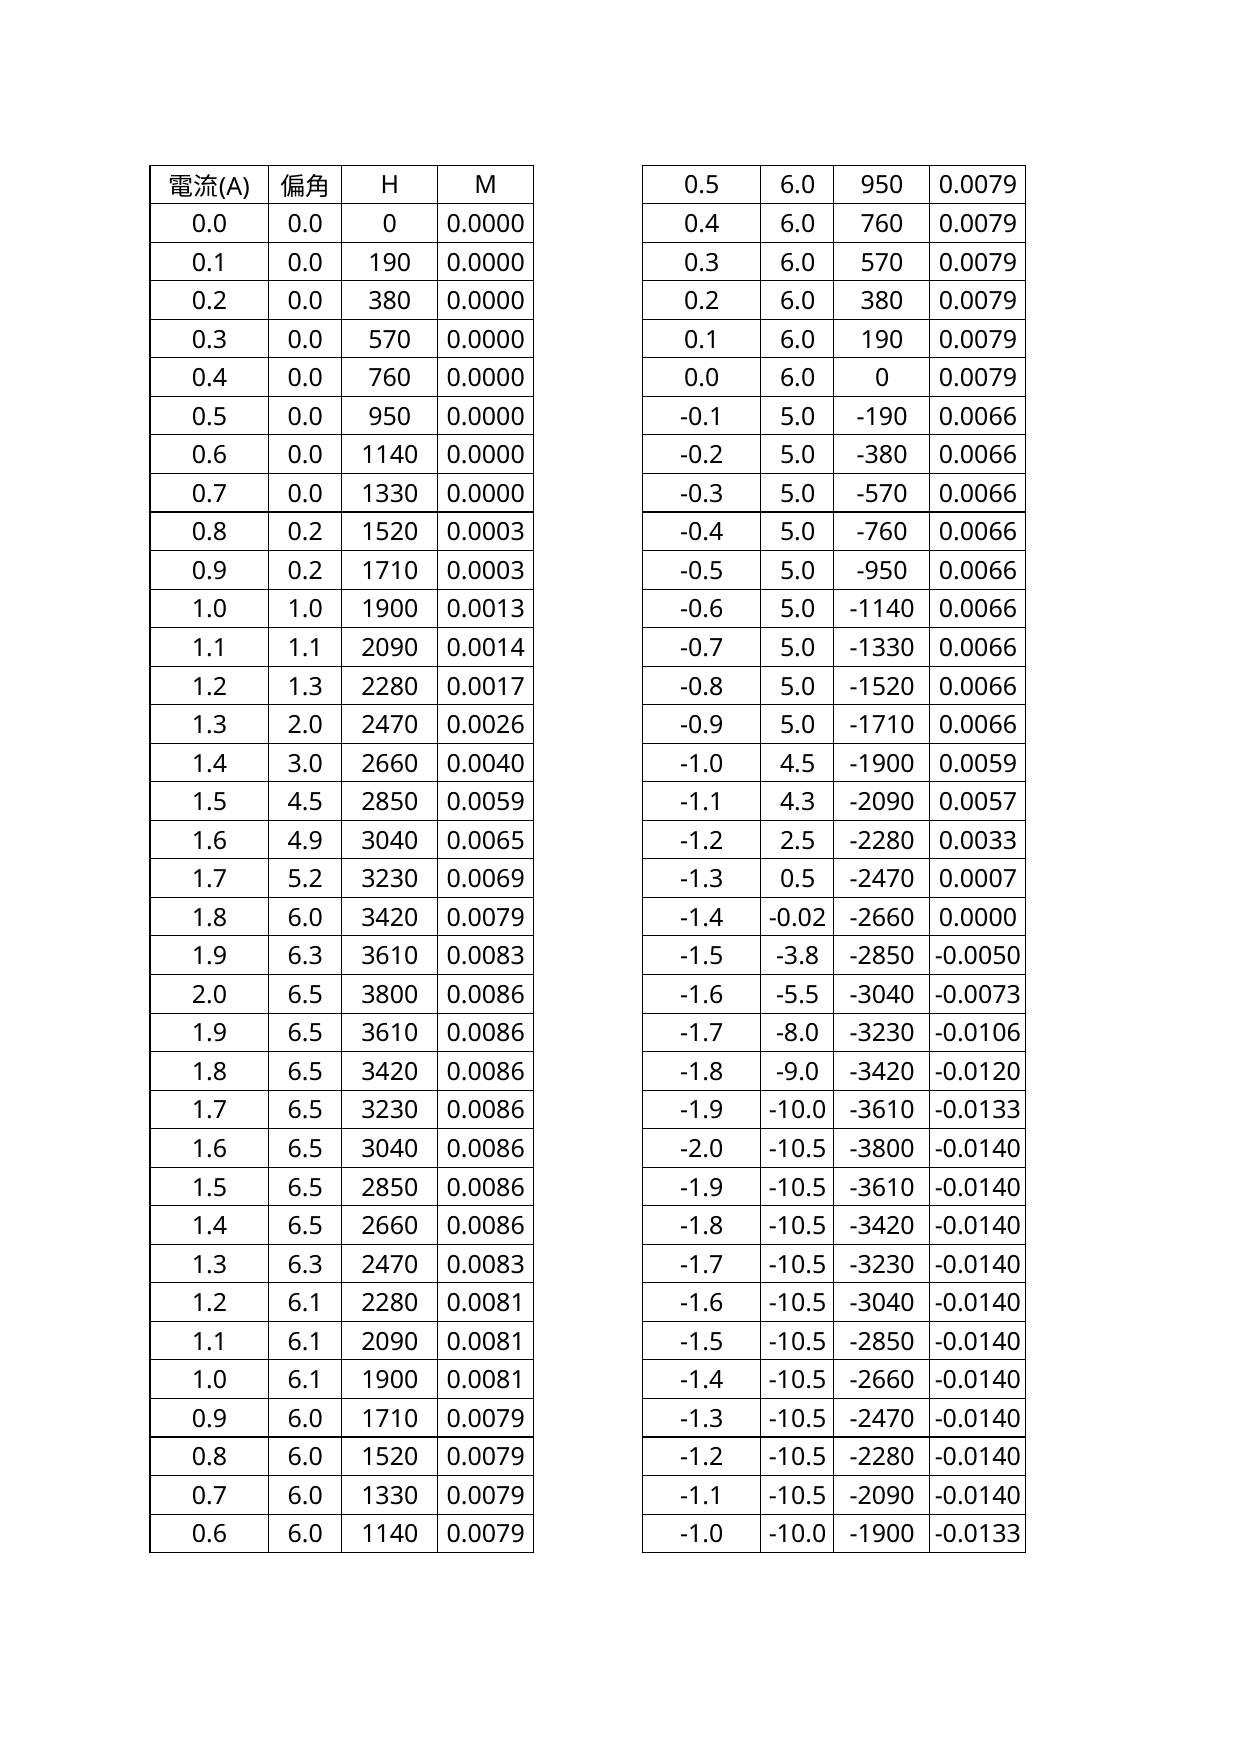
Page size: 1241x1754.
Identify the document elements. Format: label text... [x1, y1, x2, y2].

table_cell 1.2 [151, 667, 268, 704]
table_cell 5.0 [761, 551, 833, 588]
table_cell 0.0079 [930, 204, 1025, 242]
table_cell 6.5 [269, 1168, 341, 1205]
table_cell 6.0 [761, 243, 833, 280]
table_cell 0.0086 [438, 1014, 533, 1051]
table_cell -5.5 [761, 975, 833, 1012]
table_cell 0.0000 [438, 281, 533, 319]
table_cell 190 [342, 243, 437, 280]
table_cell 1710 [342, 551, 437, 588]
table_cell 1520 [342, 1438, 437, 1475]
table_cell 0.0079 [930, 166, 1025, 203]
table_cell -1.0 [643, 1515, 760, 1552]
table_cell 1330 [342, 1476, 437, 1513]
table_cell 0.0081 [438, 1283, 533, 1321]
table_cell 570 [342, 320, 437, 357]
table_cell 3230 [342, 859, 437, 897]
table_cell -9.0 [761, 1052, 833, 1089]
table_cell 2.5 [761, 821, 833, 858]
table_cell 0.0083 [438, 1245, 533, 1282]
table_cell -1.1 [643, 782, 760, 820]
table_cell 0.0086 [438, 1129, 533, 1167]
table_cell 3420 [342, 1052, 437, 1089]
table_cell -0.0140 [930, 1476, 1025, 1513]
table_cell 1520 [342, 513, 437, 550]
table_cell -1.0 [643, 744, 760, 781]
table_cell -1.5 [643, 936, 760, 974]
table_cell 0.0079 [930, 243, 1025, 280]
table_cell 0.0079 [438, 898, 533, 935]
table_cell -10.5 [761, 1360, 833, 1398]
table_cell -0.1 [643, 397, 760, 434]
table_cell -1330 [834, 628, 929, 666]
table_cell -0.0140 [930, 1129, 1025, 1167]
table_cell 1.4 [151, 744, 268, 781]
table_cell 2.0 [151, 975, 268, 1012]
table_cell 5.0 [761, 474, 833, 511]
table_cell 1900 [342, 1360, 437, 1398]
table_cell 0.1 [151, 243, 268, 280]
table_cell 6.5 [269, 1091, 341, 1128]
table_cell 6.0 [761, 166, 833, 203]
table_cell 0.0079 [930, 320, 1025, 357]
table_cell 4.5 [269, 782, 341, 820]
table_cell 0.0086 [438, 1091, 533, 1128]
table_cell -10.5 [761, 1476, 833, 1513]
table_cell 6.5 [269, 1052, 341, 1089]
table_cell 1.7 [151, 859, 268, 897]
table_cell 0.0066 [930, 513, 1025, 550]
table_cell -0.0133 [930, 1091, 1025, 1128]
table_cell 6.0 [269, 1438, 341, 1475]
table_cell 2850 [342, 1168, 437, 1205]
table_cell 0.0065 [438, 821, 533, 858]
table_cell 1.0 [269, 590, 341, 627]
table_cell -3420 [834, 1052, 929, 1089]
table_cell 0.0 [151, 204, 268, 242]
table_cell 2.0 [269, 705, 341, 743]
table_cell -1.9 [643, 1091, 760, 1128]
table_cell -2090 [834, 782, 929, 820]
table_cell -0.0133 [930, 1515, 1025, 1552]
table_cell 2660 [342, 744, 437, 781]
table_cell -380 [834, 435, 929, 473]
table_cell 偏角 [269, 166, 341, 203]
table_cell 0.0079 [438, 1399, 533, 1436]
table_cell 1.4 [151, 1206, 268, 1244]
table_cell -1.7 [643, 1245, 760, 1282]
table_cell 1.8 [151, 1052, 268, 1089]
table_cell -3610 [834, 1168, 929, 1205]
table_cell 380 [834, 281, 929, 319]
table_cell 0.7 [151, 474, 268, 511]
table_cell -1.5 [643, 1322, 760, 1359]
table_cell 0.0079 [438, 1438, 533, 1475]
table_cell -0.0140 [930, 1360, 1025, 1398]
table_cell 0.5 [643, 166, 760, 203]
table_cell 6.5 [269, 975, 341, 1012]
table_cell -2280 [834, 1438, 929, 1475]
table_cell -0.9 [643, 705, 760, 743]
table_cell -1.2 [643, 1438, 760, 1475]
table_cell 0.4 [151, 358, 268, 396]
table_cell -1710 [834, 705, 929, 743]
table_cell 6.1 [269, 1283, 341, 1321]
table_cell -3230 [834, 1014, 929, 1051]
table_cell 0.0086 [438, 975, 533, 1012]
table_cell 2090 [342, 1322, 437, 1359]
table_cell 0.0086 [438, 1168, 533, 1205]
table_cell 0.0014 [438, 628, 533, 666]
table_cell 1140 [342, 435, 437, 473]
table_cell 2280 [342, 1283, 437, 1321]
table_cell 2280 [342, 667, 437, 704]
table_cell -2850 [834, 936, 929, 974]
table_cell -10.5 [761, 1129, 833, 1167]
table_cell 0.0 [269, 243, 341, 280]
table_cell 6.0 [269, 1515, 341, 1552]
table_cell -0.6 [643, 590, 760, 627]
table_cell 0.0 [269, 397, 341, 434]
table_cell 6.3 [269, 1245, 341, 1282]
table_cell -10.0 [761, 1091, 833, 1128]
table_cell 0.3 [151, 320, 268, 357]
table_cell -1.3 [643, 1399, 760, 1436]
table_cell -190 [834, 397, 929, 434]
table_cell -3420 [834, 1206, 929, 1244]
table_cell 0.0066 [930, 667, 1025, 704]
table_cell -0.0140 [930, 1245, 1025, 1282]
table_cell -2660 [834, 1360, 929, 1398]
table_cell 1.2 [151, 1283, 268, 1321]
table_cell 6.0 [761, 358, 833, 396]
table_cell -3.8 [761, 936, 833, 974]
table_cell -0.0120 [930, 1052, 1025, 1089]
table_cell 5.0 [761, 667, 833, 704]
table_cell -1.6 [643, 975, 760, 1012]
table_cell 5.0 [761, 513, 833, 550]
table_cell -0.5 [643, 551, 760, 588]
table_cell 0.0000 [438, 435, 533, 473]
table_cell -3040 [834, 975, 929, 1012]
table_cell 3230 [342, 1091, 437, 1128]
table_cell -1.8 [643, 1206, 760, 1244]
table_cell 1.1 [151, 628, 268, 666]
table_cell 6.0 [269, 898, 341, 935]
table_cell 5.0 [761, 628, 833, 666]
table_cell 0.0000 [438, 204, 533, 242]
table_cell 1.6 [151, 1129, 268, 1167]
table_cell 0.9 [151, 1399, 268, 1436]
table_cell 0.0066 [930, 551, 1025, 588]
table_cell 0.6 [151, 1515, 268, 1552]
table_cell -950 [834, 551, 929, 588]
table_cell 0.0079 [930, 358, 1025, 396]
table_cell 2850 [342, 782, 437, 820]
table_cell 1.1 [269, 628, 341, 666]
table_cell -1.1 [643, 1476, 760, 1513]
table_cell 3800 [342, 975, 437, 1012]
table_cell 5.0 [761, 397, 833, 434]
table_cell -1.9 [643, 1168, 760, 1205]
table_cell 0 [342, 204, 437, 242]
table_cell 1.0 [151, 590, 268, 627]
table_cell 0.2 [151, 281, 268, 319]
table_cell 0.0066 [930, 705, 1025, 743]
table_cell 1900 [342, 590, 437, 627]
table_cell -0.4 [643, 513, 760, 550]
table_cell 0.5 [761, 859, 833, 897]
table_cell -760 [834, 513, 929, 550]
table_cell 0.0003 [438, 513, 533, 550]
table_cell 0.0083 [438, 936, 533, 974]
table_cell 1.8 [151, 898, 268, 935]
table_cell 570 [834, 243, 929, 280]
table_cell 0.0081 [438, 1360, 533, 1398]
table_cell 1.0 [151, 1360, 268, 1398]
table_cell 0.3 [643, 243, 760, 280]
table_cell M [438, 166, 533, 203]
table_cell 950 [834, 166, 929, 203]
table_cell 0.0033 [930, 821, 1025, 858]
table_cell -10.5 [761, 1206, 833, 1244]
table_cell -1900 [834, 1515, 929, 1552]
table_cell -10.0 [761, 1515, 833, 1552]
table_cell -1140 [834, 590, 929, 627]
table_cell 0.2 [269, 513, 341, 550]
table_cell 0.9 [151, 551, 268, 588]
table_cell 0.0 [269, 281, 341, 319]
table_cell 0.0000 [438, 358, 533, 396]
table_cell 5.0 [761, 590, 833, 627]
table_cell 0.0081 [438, 1322, 533, 1359]
table_cell 0.0000 [438, 474, 533, 511]
table_cell 0.1 [643, 320, 760, 357]
table_cell -0.7 [643, 628, 760, 666]
table_cell 0.0066 [930, 397, 1025, 434]
table_cell 5.0 [761, 705, 833, 743]
table_cell 1.3 [151, 705, 268, 743]
table_cell 0.0 [269, 435, 341, 473]
table_cell 6.0 [269, 1476, 341, 1513]
table_cell -3610 [834, 1091, 929, 1128]
table_cell 0.7 [151, 1476, 268, 1513]
table_cell 760 [342, 358, 437, 396]
table_cell -0.8 [643, 667, 760, 704]
table_cell 1.9 [151, 936, 268, 974]
table_cell 0.0017 [438, 667, 533, 704]
table_cell -1.8 [643, 1052, 760, 1089]
table_cell 0.0069 [438, 859, 533, 897]
table_cell 0.5 [151, 397, 268, 434]
table_cell 2090 [342, 628, 437, 666]
table_cell 6.1 [269, 1360, 341, 1398]
table_cell -1.4 [643, 898, 760, 935]
table_cell 0.0 [269, 204, 341, 242]
table_cell 0.0026 [438, 705, 533, 743]
table_cell 2470 [342, 1245, 437, 1282]
table_cell 0.0000 [438, 320, 533, 357]
table_cell 0.0079 [930, 281, 1025, 319]
table_cell -1.7 [643, 1014, 760, 1051]
table_cell 0.0057 [930, 782, 1025, 820]
table_cell 380 [342, 281, 437, 319]
table_cell 0.0086 [438, 1206, 533, 1244]
table_cell 2660 [342, 1206, 437, 1244]
table_cell 0.0066 [930, 474, 1025, 511]
table_cell 1.3 [269, 667, 341, 704]
table_cell 5.2 [269, 859, 341, 897]
table_cell 0.0 [269, 474, 341, 511]
table_cell -570 [834, 474, 929, 511]
table_cell 1140 [342, 1515, 437, 1552]
table_cell 6.5 [269, 1206, 341, 1244]
table_cell 0.0079 [438, 1476, 533, 1513]
table_cell 6.5 [269, 1014, 341, 1051]
table_cell -3230 [834, 1245, 929, 1282]
table_cell -2470 [834, 1399, 929, 1436]
table_cell -2660 [834, 898, 929, 935]
table_cell 6.0 [269, 1399, 341, 1436]
table_cell 1710 [342, 1399, 437, 1436]
table_cell -2090 [834, 1476, 929, 1513]
table_cell 0.8 [151, 1438, 268, 1475]
table_cell -0.0073 [930, 975, 1025, 1012]
table_cell 0.8 [151, 513, 268, 550]
table_cell 3040 [342, 1129, 437, 1167]
table_cell 5.0 [761, 435, 833, 473]
table_cell -1.2 [643, 821, 760, 858]
table_cell -1900 [834, 744, 929, 781]
table_cell 1330 [342, 474, 437, 511]
table_cell -3800 [834, 1129, 929, 1167]
table_cell 4.3 [761, 782, 833, 820]
table_cell 1.7 [151, 1091, 268, 1128]
table_cell -2850 [834, 1322, 929, 1359]
table_cell 0.0066 [930, 435, 1025, 473]
table_cell -0.2 [643, 435, 760, 473]
table_cell -10.5 [761, 1283, 833, 1321]
table_cell 6.0 [761, 281, 833, 319]
table_cell 950 [342, 397, 437, 434]
table_cell 0.0 [643, 358, 760, 396]
table_cell -0.0140 [930, 1283, 1025, 1321]
table_cell 190 [834, 320, 929, 357]
table_cell 1.5 [151, 1168, 268, 1205]
table_cell -0.0140 [930, 1438, 1025, 1475]
table_cell -2470 [834, 859, 929, 897]
table_cell -0.0050 [930, 936, 1025, 974]
table_cell -10.5 [761, 1399, 833, 1436]
table_cell 0 [834, 358, 929, 396]
table_cell -10.5 [761, 1245, 833, 1282]
table_cell -2280 [834, 821, 929, 858]
table_cell -1.6 [643, 1283, 760, 1321]
table_cell -1520 [834, 667, 929, 704]
table_cell -3040 [834, 1283, 929, 1321]
table_cell -8.0 [761, 1014, 833, 1051]
table_cell -0.0140 [930, 1168, 1025, 1205]
table_cell 6.3 [269, 936, 341, 974]
table_cell -10.5 [761, 1438, 833, 1475]
table_cell -0.0106 [930, 1014, 1025, 1051]
table_cell 0.0059 [438, 782, 533, 820]
table_cell 0.4 [643, 204, 760, 242]
table_cell 1.1 [151, 1322, 268, 1359]
table_cell 1.9 [151, 1014, 268, 1051]
table_cell 0.0066 [930, 628, 1025, 666]
table_cell 6.0 [761, 320, 833, 357]
table_cell 0.0066 [930, 590, 1025, 627]
table_cell 0.0007 [930, 859, 1025, 897]
table_cell 6.0 [761, 204, 833, 242]
table_cell 0.0 [269, 320, 341, 357]
table_cell -10.5 [761, 1322, 833, 1359]
table_cell 6.1 [269, 1322, 341, 1359]
table_cell 0.6 [151, 435, 268, 473]
table_cell 3420 [342, 898, 437, 935]
table_cell -0.0140 [930, 1322, 1025, 1359]
table_cell 4.5 [761, 744, 833, 781]
table_cell 0.0059 [930, 744, 1025, 781]
table_cell -1.4 [643, 1360, 760, 1398]
table_cell 0.0086 [438, 1052, 533, 1089]
table_cell -0.02 [761, 898, 833, 935]
table_cell 1.6 [151, 821, 268, 858]
table_cell 2470 [342, 705, 437, 743]
table_cell 0.2 [643, 281, 760, 319]
table_cell 0.0000 [438, 397, 533, 434]
table_cell -2.0 [643, 1129, 760, 1167]
table_cell -1.3 [643, 859, 760, 897]
table_cell 6.5 [269, 1129, 341, 1167]
table_cell 3610 [342, 1014, 437, 1051]
table_cell 3610 [342, 936, 437, 974]
table_cell -0.0140 [930, 1206, 1025, 1244]
table_cell -0.3 [643, 474, 760, 511]
table_cell 0.0003 [438, 551, 533, 588]
table_cell 4.9 [269, 821, 341, 858]
table_cell 0.0000 [438, 243, 533, 280]
table_cell 1.5 [151, 782, 268, 820]
table_cell 0.0000 [930, 898, 1025, 935]
table_cell H [342, 166, 437, 203]
table_cell 760 [834, 204, 929, 242]
table_cell 3.0 [269, 744, 341, 781]
table_cell -0.0140 [930, 1399, 1025, 1436]
table_cell 0.2 [269, 551, 341, 588]
table_cell 0.0013 [438, 590, 533, 627]
table_cell 3040 [342, 821, 437, 858]
table_cell 1.3 [151, 1245, 268, 1282]
table_cell 0.0 [269, 358, 341, 396]
table_cell 0.0079 [438, 1515, 533, 1552]
table_cell 0.0040 [438, 744, 533, 781]
table_cell -10.5 [761, 1168, 833, 1205]
table_cell 電流(A) [151, 166, 268, 203]
